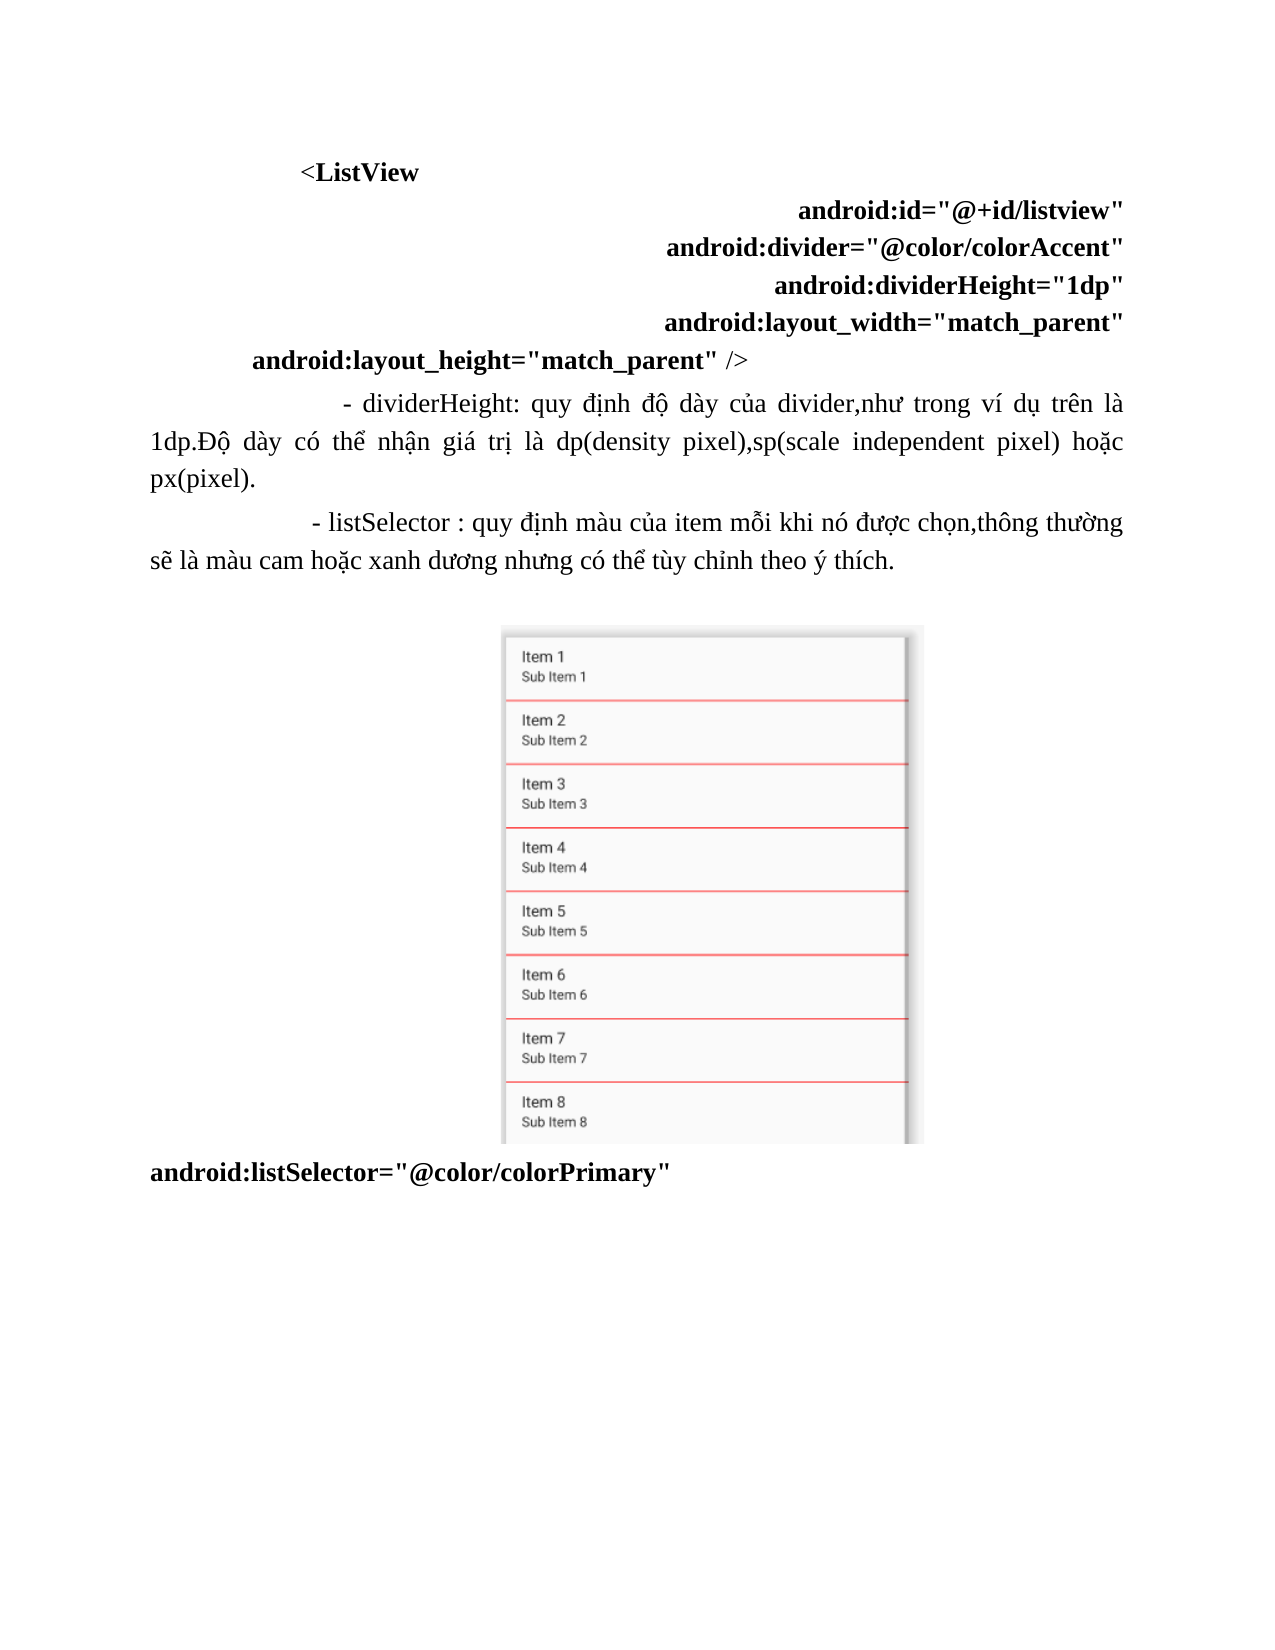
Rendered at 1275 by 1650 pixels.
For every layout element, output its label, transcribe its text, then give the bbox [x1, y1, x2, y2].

text <ListView android:id="@+id/listview" android:divider="@color/colorAccent" android:dividerHeight="1dp" android:layout_width="match_parent" android:layout_height="match_parent" /> [225, 150, 1125, 375]
text - listSelector : quy định màu của item mỗi khi nó được chọn,thông thường sẽ là màu cam hoặc xanh dương nhưng có thể tùy chỉnh theo ý thích. [150, 500, 1125, 575]
text - dividerHeight: quy định độ dày của divider,như trong ví dụ trên là 1dp.Độ dày có thể nhận giá trị là dp(density pixel),sp(scale independent pixel) hoặc px(pixel). [150, 381, 1125, 494]
picture [500, 625, 925, 1144]
text android:listSelector="@color/colorPrimary" [150, 1150, 1125, 1187]
